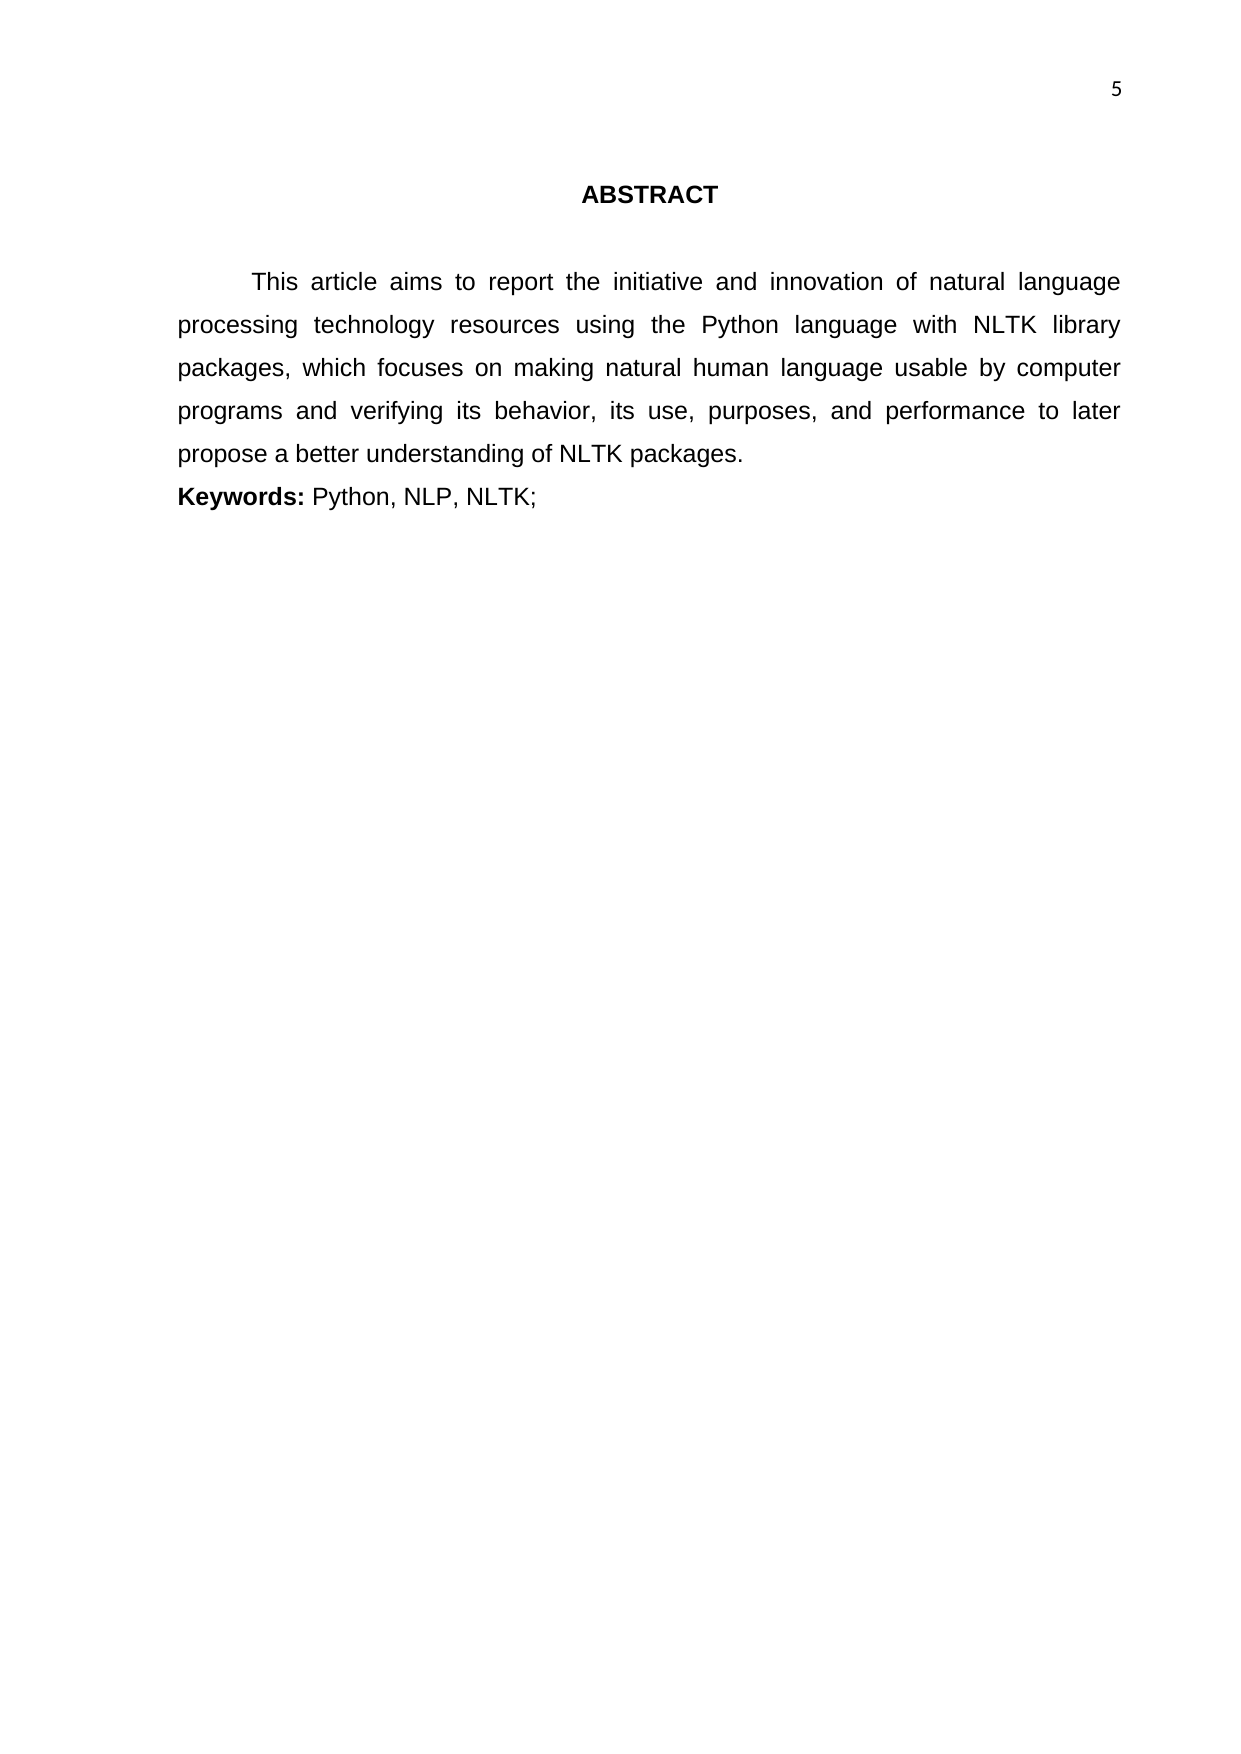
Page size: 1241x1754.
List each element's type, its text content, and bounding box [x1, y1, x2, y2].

text This article aims to report the initiative and innovation of natural language processing technology resources using the Python language with NLTK library packages, which focuses on making natural human language usable by computer programs and verifying its behavior, its use, purposes, and performance to later propose a better understanding of NLTK packages. [177, 267, 1122, 468]
text ABSTRACT [177, 180, 1122, 209]
text Keywords: Python, NLP, NLTK; [177, 482, 1122, 511]
